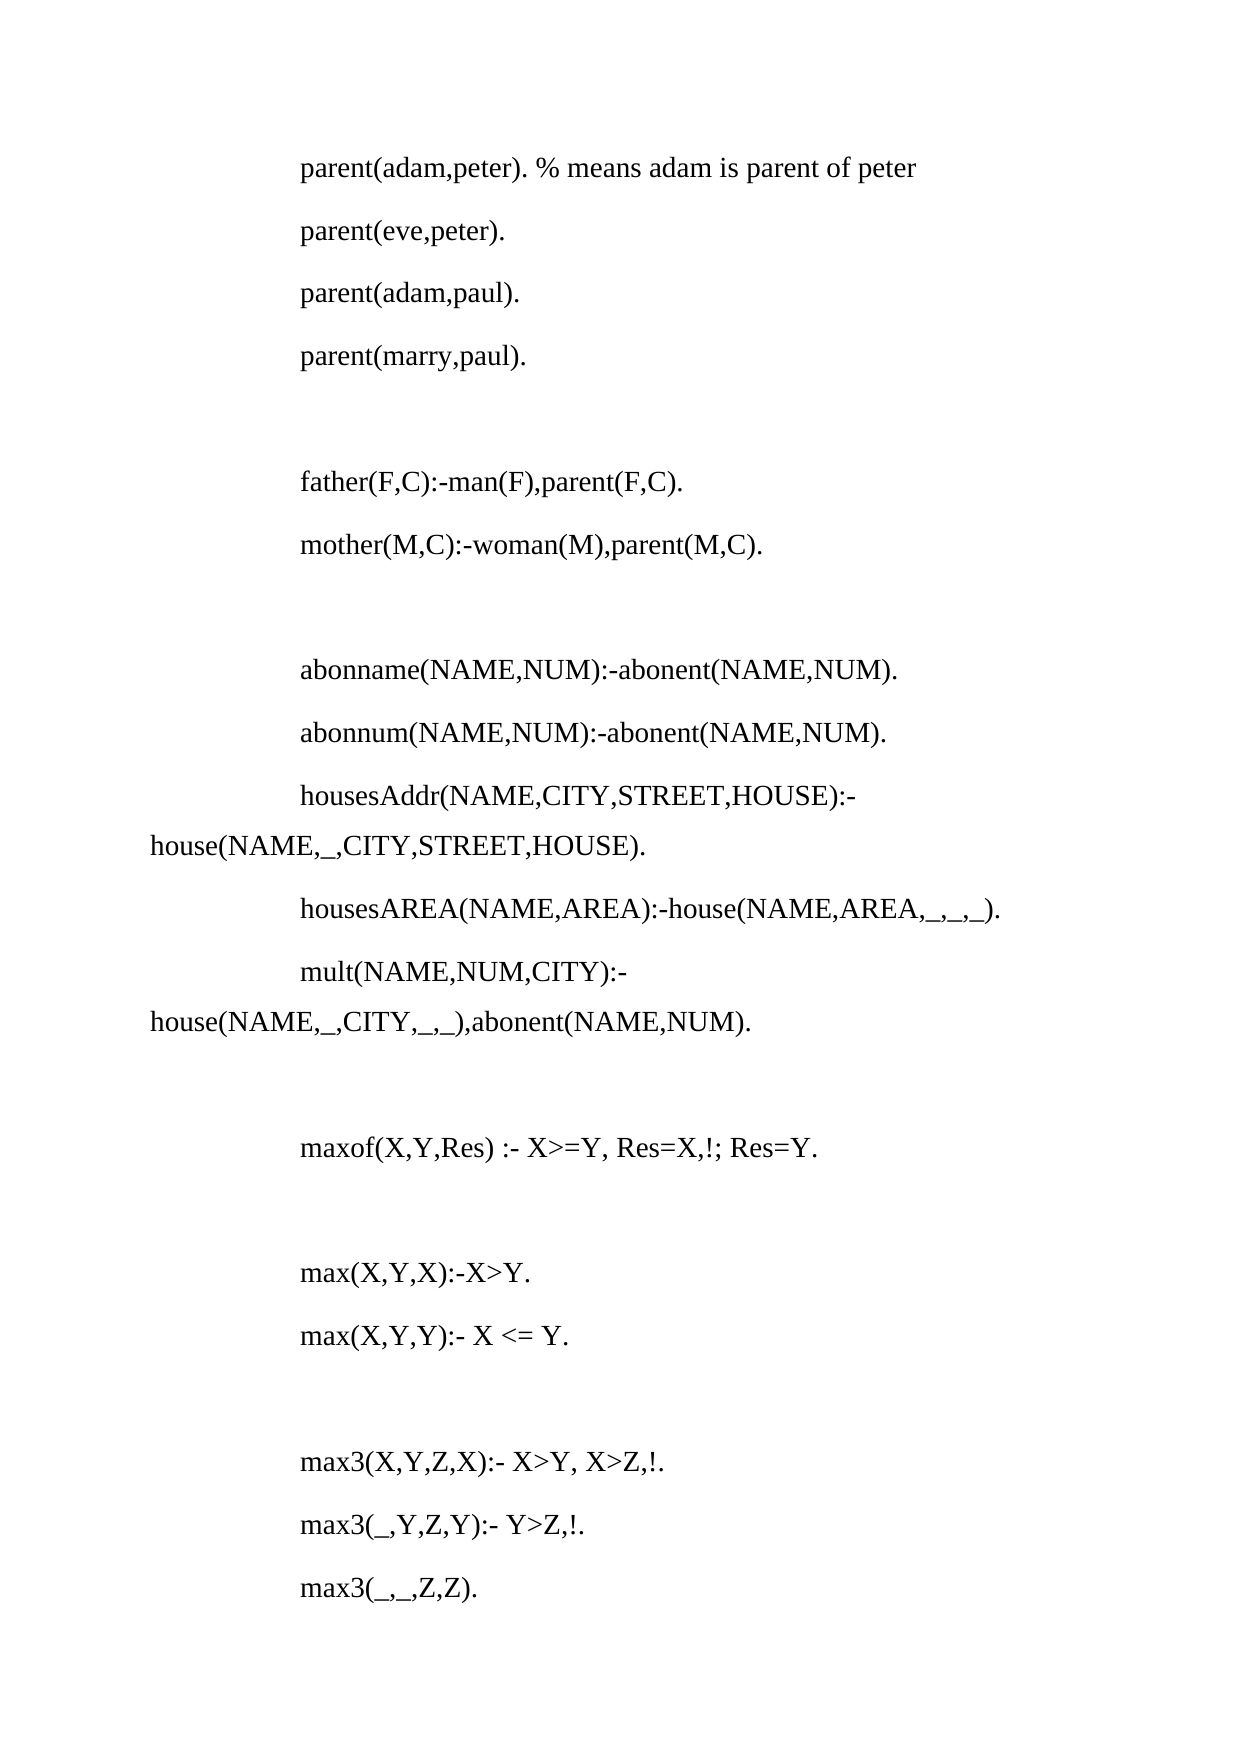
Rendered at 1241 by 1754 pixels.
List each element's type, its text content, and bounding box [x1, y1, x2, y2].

text abonnum(NAME,NUM):-abonent(NAME,NUM). [150, 715, 1090, 749]
text parent(eve,peter). [150, 213, 1090, 246]
text father(F,C):-man(F),parent(F,C). [150, 464, 1090, 498]
text max(X,Y,X):-X>Y. [150, 1256, 1090, 1289]
text max(X,Y,Y):- X <= Y. [150, 1318, 1090, 1352]
text housesAREA(NAME,AREA):-house(NAME,AREA,_,_,_). [150, 891, 1090, 925]
text maxof(X,Y,Res) :- X>=Y, Res=X,!; Res=Y. [150, 1130, 1090, 1163]
text max3(X,Y,Z,X):- X>Y, X>Z,!. [150, 1444, 1090, 1478]
text max3(_,Y,Z,Y):- Y>Z,!. [150, 1507, 1090, 1540]
text mult(NAME,NUM,CITY):-house(NAME,_,CITY,_,_),abonent(NAME,NUM). [150, 954, 1090, 1038]
text housesAddr(NAME,CITY,STREET,HOUSE):-house(NAME,_,CITY,STREET,HOUSE). [150, 778, 1090, 862]
text parent(adam,peter). % means adam is parent of peter [150, 150, 1090, 183]
text parent(marry,paul). [150, 338, 1090, 372]
text max3(_,_,Z,Z). [150, 1570, 1090, 1603]
text mother(M,C):-woman(M),parent(M,C). [150, 527, 1090, 560]
text abonname(NAME,NUM):-abonent(NAME,NUM). [150, 652, 1090, 686]
text parent(adam,paul). [150, 276, 1090, 309]
